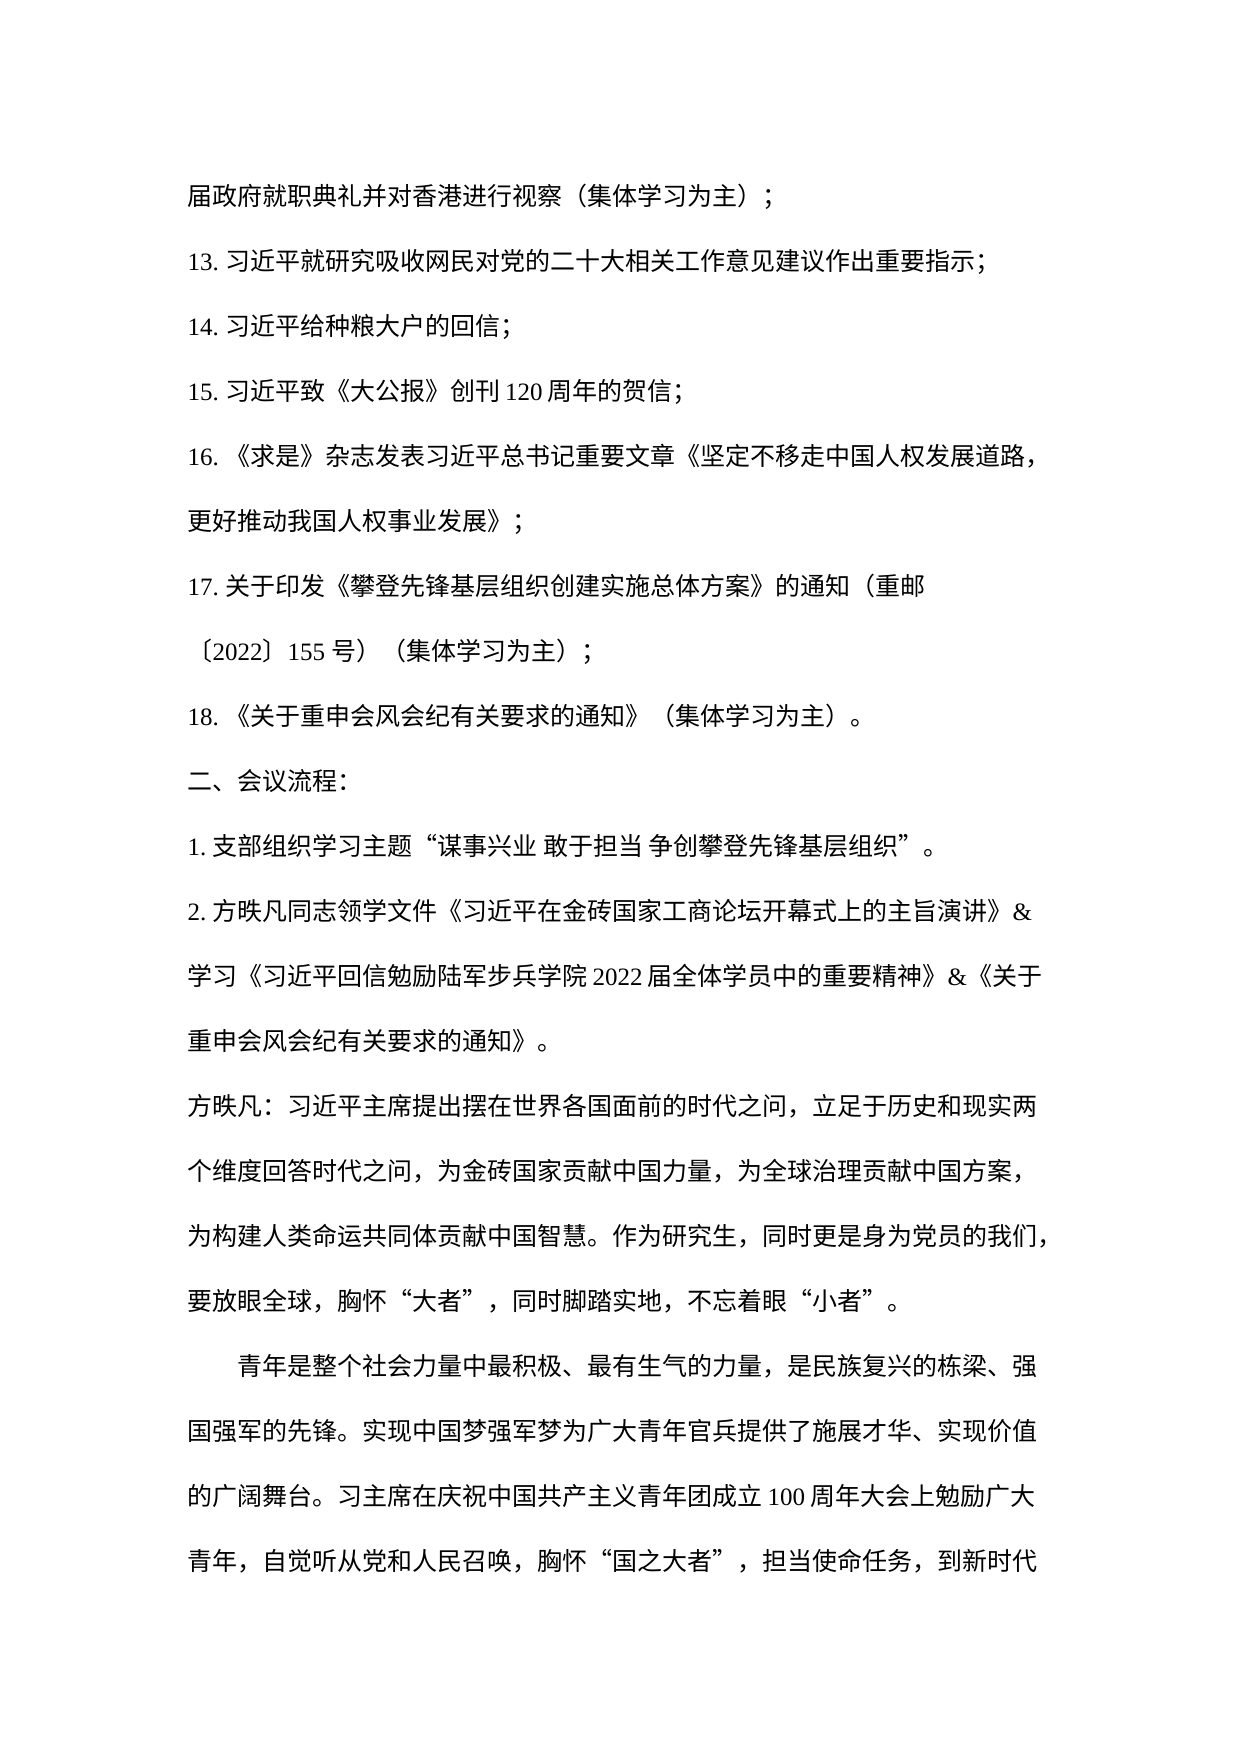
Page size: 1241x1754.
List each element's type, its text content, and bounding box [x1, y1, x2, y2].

text 二、会议流程： [187, 747, 1053, 812]
text 15. 习近平致《大公报》创刊120周年的贺信； [187, 357, 1053, 422]
text 14. 习近平给种粮大户的回信； [187, 292, 1053, 357]
text 方昳凡：习近平主席提出摆在世界各国面前的时代之问，立足于历史和现实两个维度回答时代之问，为金砖国家贡献中国力量，为全球治理贡献中国方案，为构建人类命运共同体贡献中国智慧。作为研究生，同时更是身为党员的我们，要放眼全球，胸怀“大者”，同时脚踏实地，不忘着眼“小者”。 [187, 1072, 1053, 1332]
text 13. 习近平就研究吸收网民对党的二十大相关工作意见建议作出重要指示； [187, 227, 1053, 292]
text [187, 1332, 1053, 1592]
text 18. 《关于重申会风会纪有关要求的通知》（集体学习为主）。 [187, 682, 1053, 747]
text 16. 《求是》杂志发表习近平总书记重要文章《坚定不移走中国人权发展道路，更好推动我国人权事业发展》； [187, 422, 1053, 552]
text 17. 关于印发《攀登先锋基层组织创建实施总体方案》的通知（重邮〔2022〕155 号）（集体学习为主）； [187, 552, 1053, 682]
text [187, 162, 1053, 227]
text 2. 方昳凡同志领学文件《习近平在金砖国家工商论坛开幕式上的主旨演讲》&学习《习近平回信勉励陆军步兵学院2022届全体学员中的重要精神》&《关于重申会风会纪有关要求的通知》。 [187, 877, 1053, 1072]
text 1. 支部组织学习主题“谋事兴业 敢于担当 争创攀登先锋基层组织”。 [187, 812, 1053, 877]
